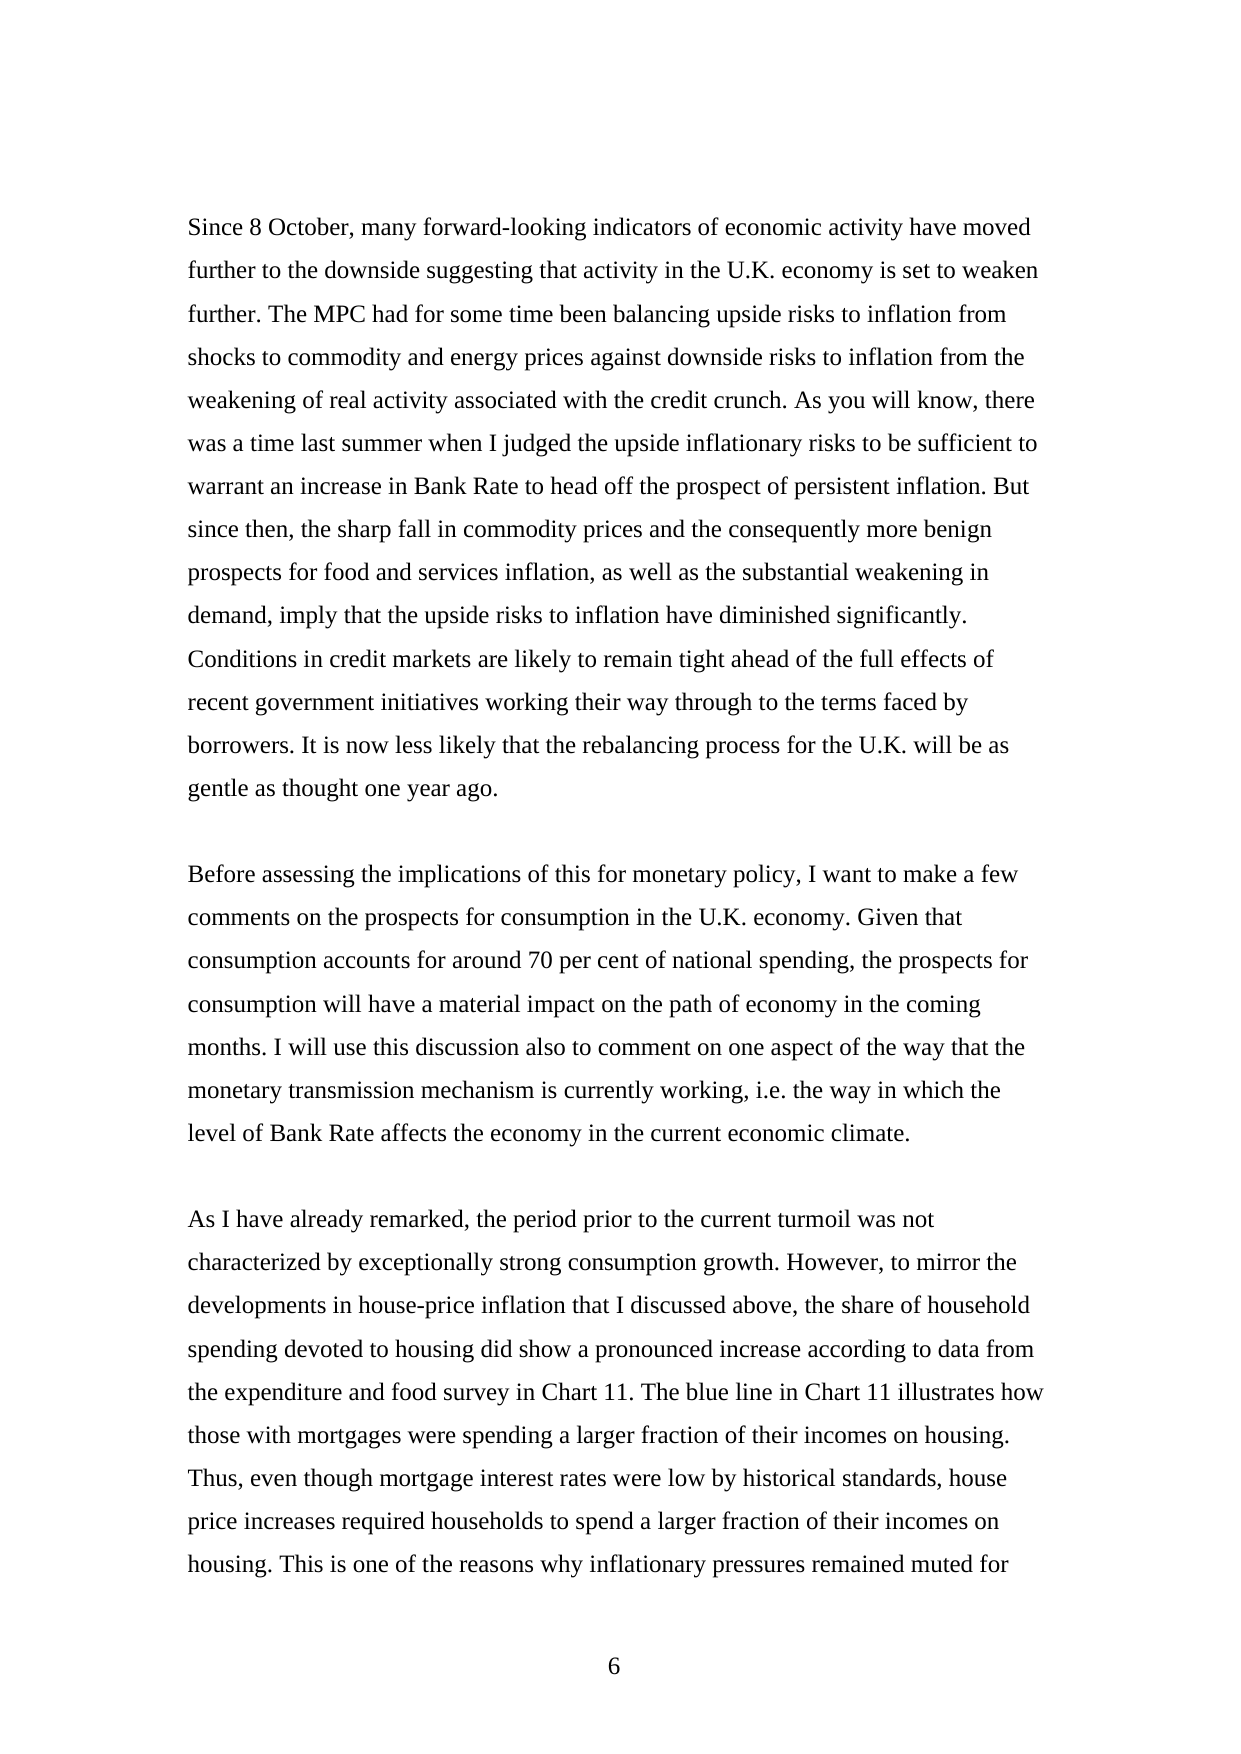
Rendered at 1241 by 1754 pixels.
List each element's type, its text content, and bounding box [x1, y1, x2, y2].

text Since 8 October, many forward-looking indicators of economic activity have moved further to the downside suggesting that activity in the U.K. economy is set to weaken further. The MPC had for some time been balancing upside risks to inflation from shocks to commodity and energy prices against downside risks to inflation from the weakening of real activity associated with the credit crunch. As you will know, there was a time last summer when I judged the upside inflationary risks to be sufficient to warrant an increase in Bank Rate to head off the prospect of persistent inflation. But since then, the sharp fall in commodity prices and the consequently more benign prospects for food and services inflation, as well as the substantial weakening in demand, imply that the upside risks to inflation have diminished significantly. [187, 212, 1048, 629]
text Before assessing the implications of this for monetary policy, I want to make a few comments on the prospects for consumption in the U.K. economy. Given that consumption accounts for around 70 per cent of national spending, the prospects for consumption will have a material impact on the path of economy in the coming months. I will use this discussion also to comment on one aspect of the way that the monetary transmission mechanism is currently working, i.e. the way in which the level of Bank Rate affects the economy in the current economic climate. [187, 859, 1039, 1147]
text Conditions in credit markets are likely to remain tight ahead of the full effects of recent government initiatives working their way through to the terms faced by borrowers. It is now less likely that the rebalancing process for the U.K. will be as gentle as thought one year ago. [187, 644, 1039, 802]
text Thus, even though mortgage interest rates were low by historical standards, house price increases required households to spend a larger fraction of their incomes on housing. This is one of the reasons why inflationary pressures remained muted for [187, 1463, 1039, 1578]
text As I have already remarked, the period prior to the current turmoil was not characterized by exceptionally strong consumption growth. However, to mirror the developments in house-price inflation that I discussed above, the share of household spending devoted to housing did show a pronounced increase according to data from the expenditure and food survey in Chart 11. The blue line in Chart 11 illustrates how those with mortgages were spending a larger fraction of their incomes on housing. [187, 1204, 1047, 1449]
